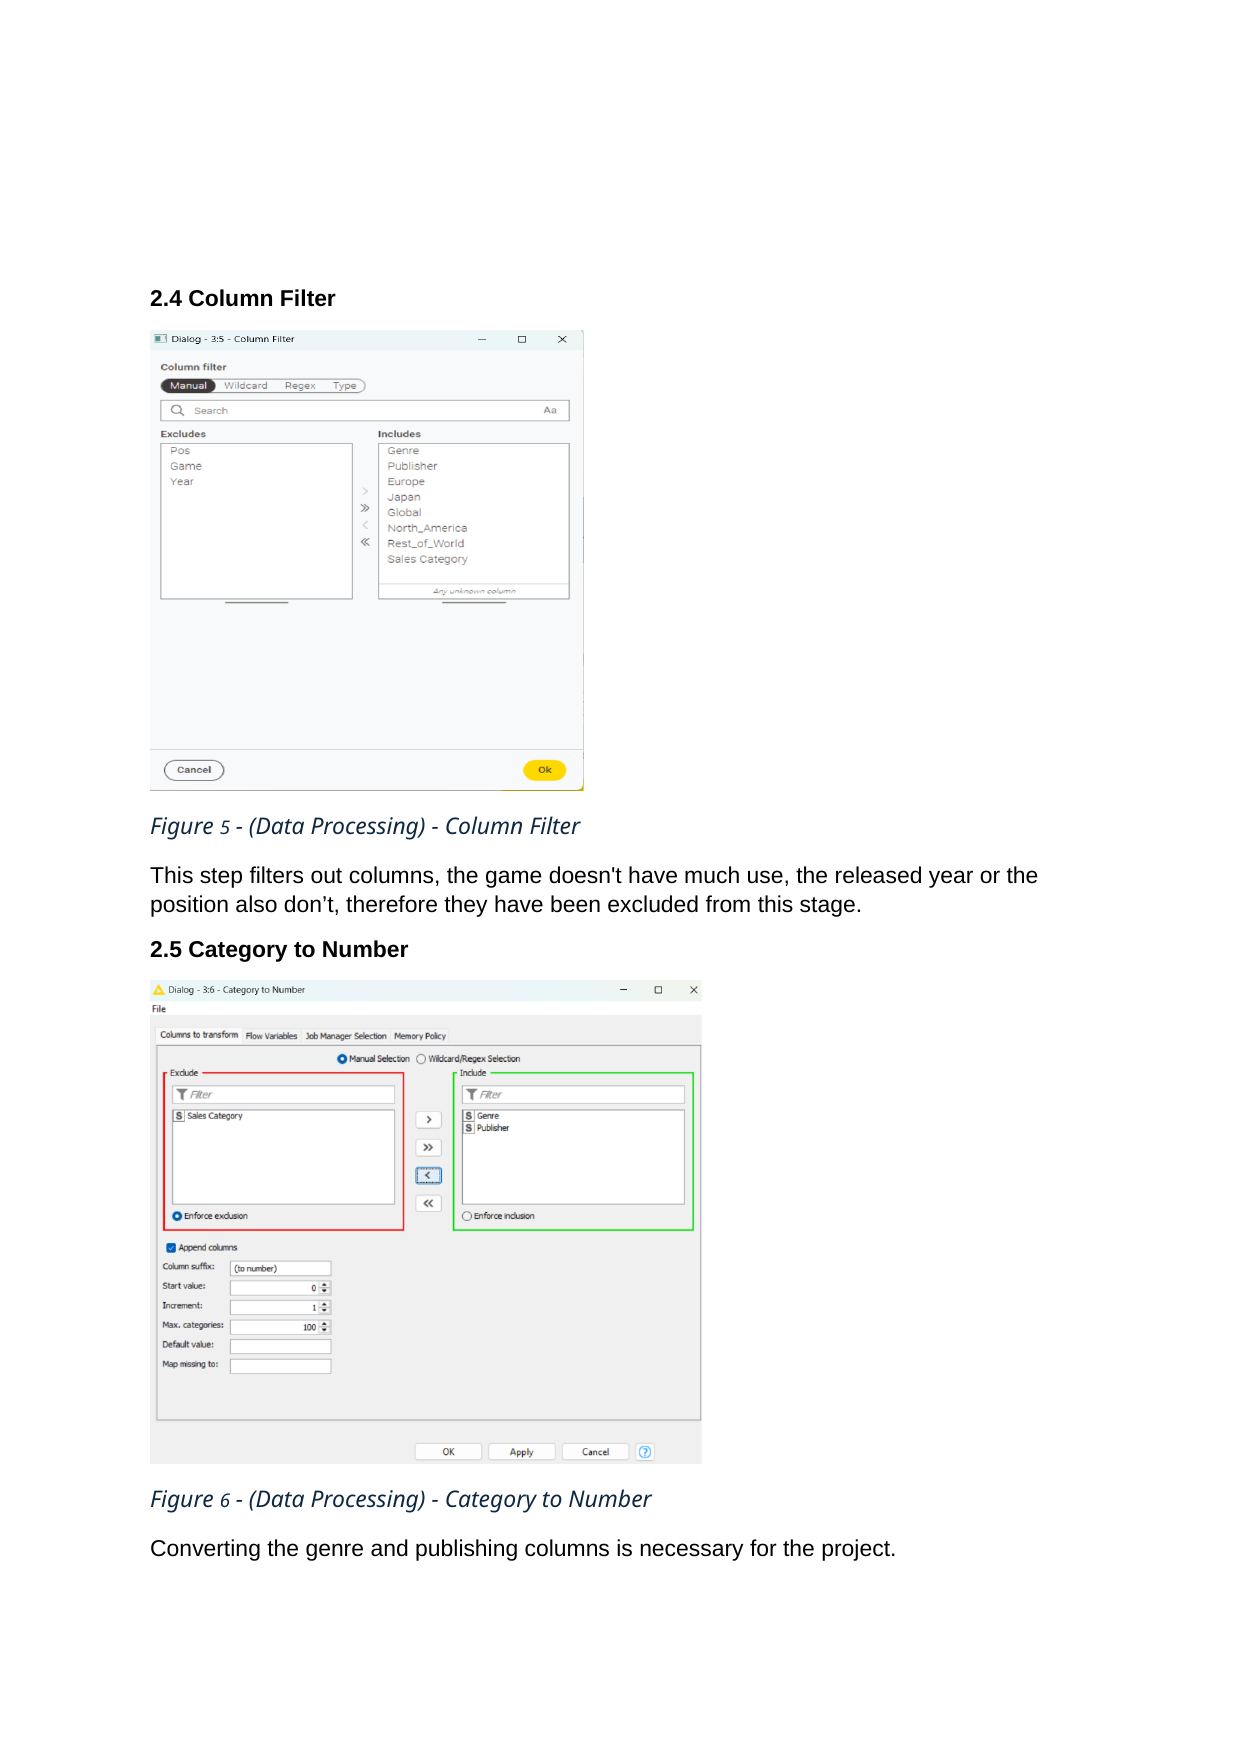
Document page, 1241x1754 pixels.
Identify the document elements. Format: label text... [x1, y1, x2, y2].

picture [150, 980, 702, 1464]
text This step filters out columns, the game doesn't have much use, the released year or the position also don’t, therefore they have been excluded from this stage. [150, 862, 1090, 917]
text 2.4 Column Filter [150, 285, 1090, 312]
picture [150, 330, 584, 791]
text 2.5 Category to Number [150, 936, 1090, 962]
text Converting the genre and publishing columns is necessary for the project. [150, 1535, 1090, 1561]
